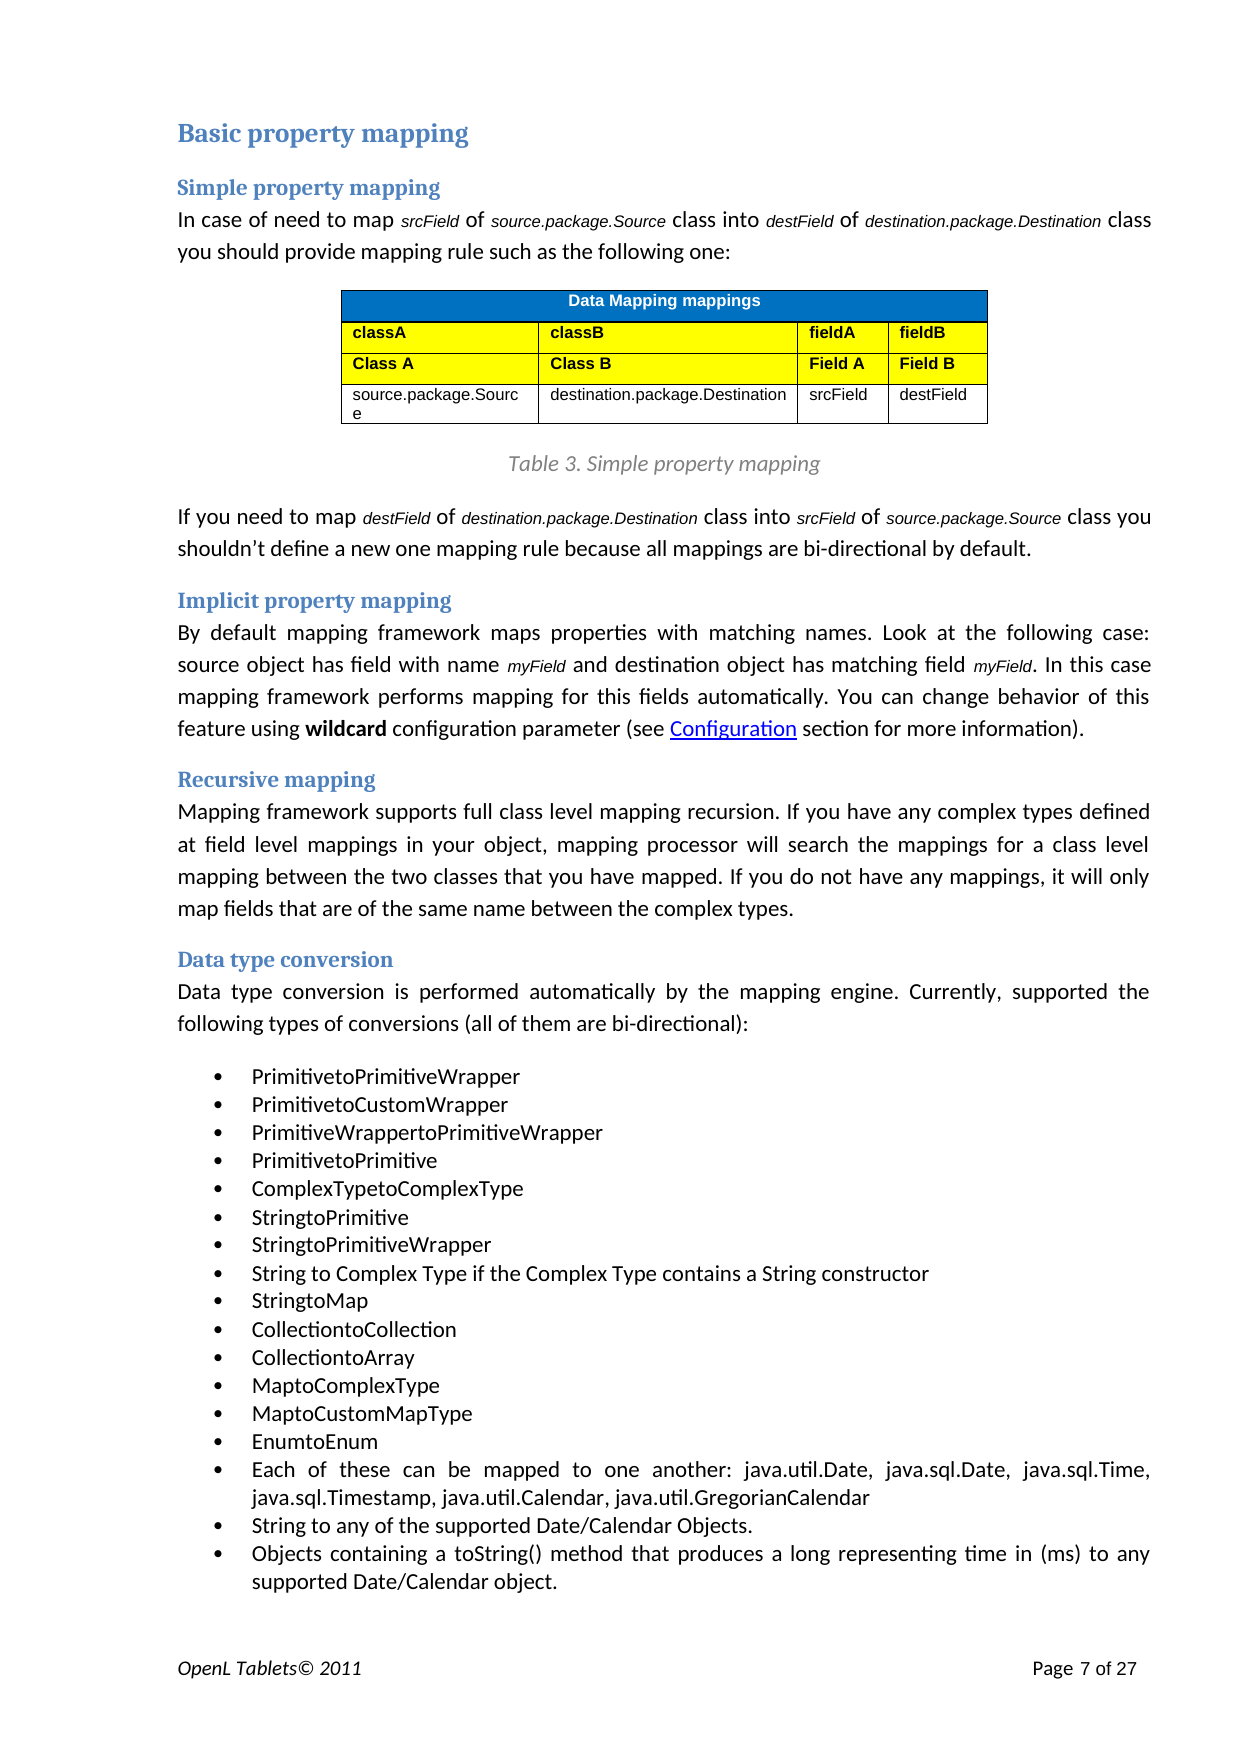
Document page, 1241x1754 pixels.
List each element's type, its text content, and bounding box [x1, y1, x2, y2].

text Mapping framework supports full class level mapping recursion. If you have any complex types defined at field level mappings in your object, mapping processor will search the mappings for a class level mapping between the two classes that you have mapped. If you do not have any mappings, it will only map fields that are of the same name between the complex types. [177, 797, 1152, 922]
table_cell destination.package.Destination [539, 385, 797, 423]
list MaptoComplexType [214, 1371, 1152, 1399]
list String to Complex Type if the Complex Type contains a String constructor [214, 1259, 1152, 1287]
list ComplexTypetoComplexType [214, 1174, 1152, 1203]
table_cell Class B [539, 354, 797, 384]
table_header Data Mapping mappings [342, 291, 987, 321]
list String to any of the supported Date/Calendar Objects. [214, 1511, 1152, 1539]
subtitle Implicit property mapping [177, 587, 1152, 614]
table_cell fieldB [889, 323, 987, 353]
text Data type conversion is performed automatically by the mapping engine. Currently, supported the following types of conversions (all of them are bi-directional): [177, 977, 1152, 1037]
subtitle Basic property mapping [177, 118, 1152, 149]
list Each of these can be mapped to one another: java.util.Date, java.sql.Date, java.sql.Time, java.sql.Timestamp, java.util.Calendar, java.util.GregorianCalendar [214, 1455, 1152, 1511]
subtitle Data type conversion [177, 947, 1152, 973]
table_cell destField [889, 385, 987, 423]
table_cell Field A [798, 354, 888, 384]
table_cell source.package.Source [342, 385, 538, 423]
subtitle Simple property mapping [177, 175, 1152, 201]
list StringtoMap [214, 1287, 1152, 1315]
text By default mapping framework maps properties with matching names. Look at the following case: source object has field with name myField and destination object has matching field myField. In this case mapping framework performs mapping for this fields automatically. You can change behavior of this feature using wildcard configuration parameter (see Configuration section for more information). [177, 618, 1152, 742]
list CollectiontoCollection [214, 1315, 1152, 1343]
list PrimitivetoPrimitiveWrapper [214, 1062, 1152, 1091]
list PrimitiveWrappertoPrimitiveWrapper [214, 1118, 1152, 1147]
table_cell srcField [798, 385, 888, 423]
list MaptoCustomMapType [214, 1399, 1152, 1427]
text If you need to map destField of destination.package.Destination class into srcField of source.package.Source class you shouldn’t define a new one mapping rule because all mappings are bi-directional by default. [177, 502, 1152, 562]
table_cell classA [342, 323, 538, 353]
list Objects containing a toString() method that produces a long representing time in (ms) to any supported Date/Calendar object. [214, 1539, 1152, 1595]
list PrimitivetoCustomWrapper [214, 1091, 1152, 1118]
list EnumtoEnum [214, 1427, 1152, 1455]
list PrimitivetoPrimitive [214, 1147, 1152, 1174]
list StringtoPrimitive [214, 1203, 1152, 1231]
table_cell fieldA [798, 323, 888, 353]
table_cell Field B [889, 354, 987, 384]
table_cell Class A [342, 354, 538, 384]
table_cell classB [539, 323, 797, 353]
list CollectiontoArray [214, 1343, 1152, 1371]
subtitle Recursive mapping [177, 767, 1152, 794]
text In case of need to map srcField of source.package.Source class into destField of destination.package.Destination class you should provide mapping rule such as the following one: [177, 205, 1152, 265]
list StringtoPrimitiveWrapper [214, 1231, 1152, 1259]
